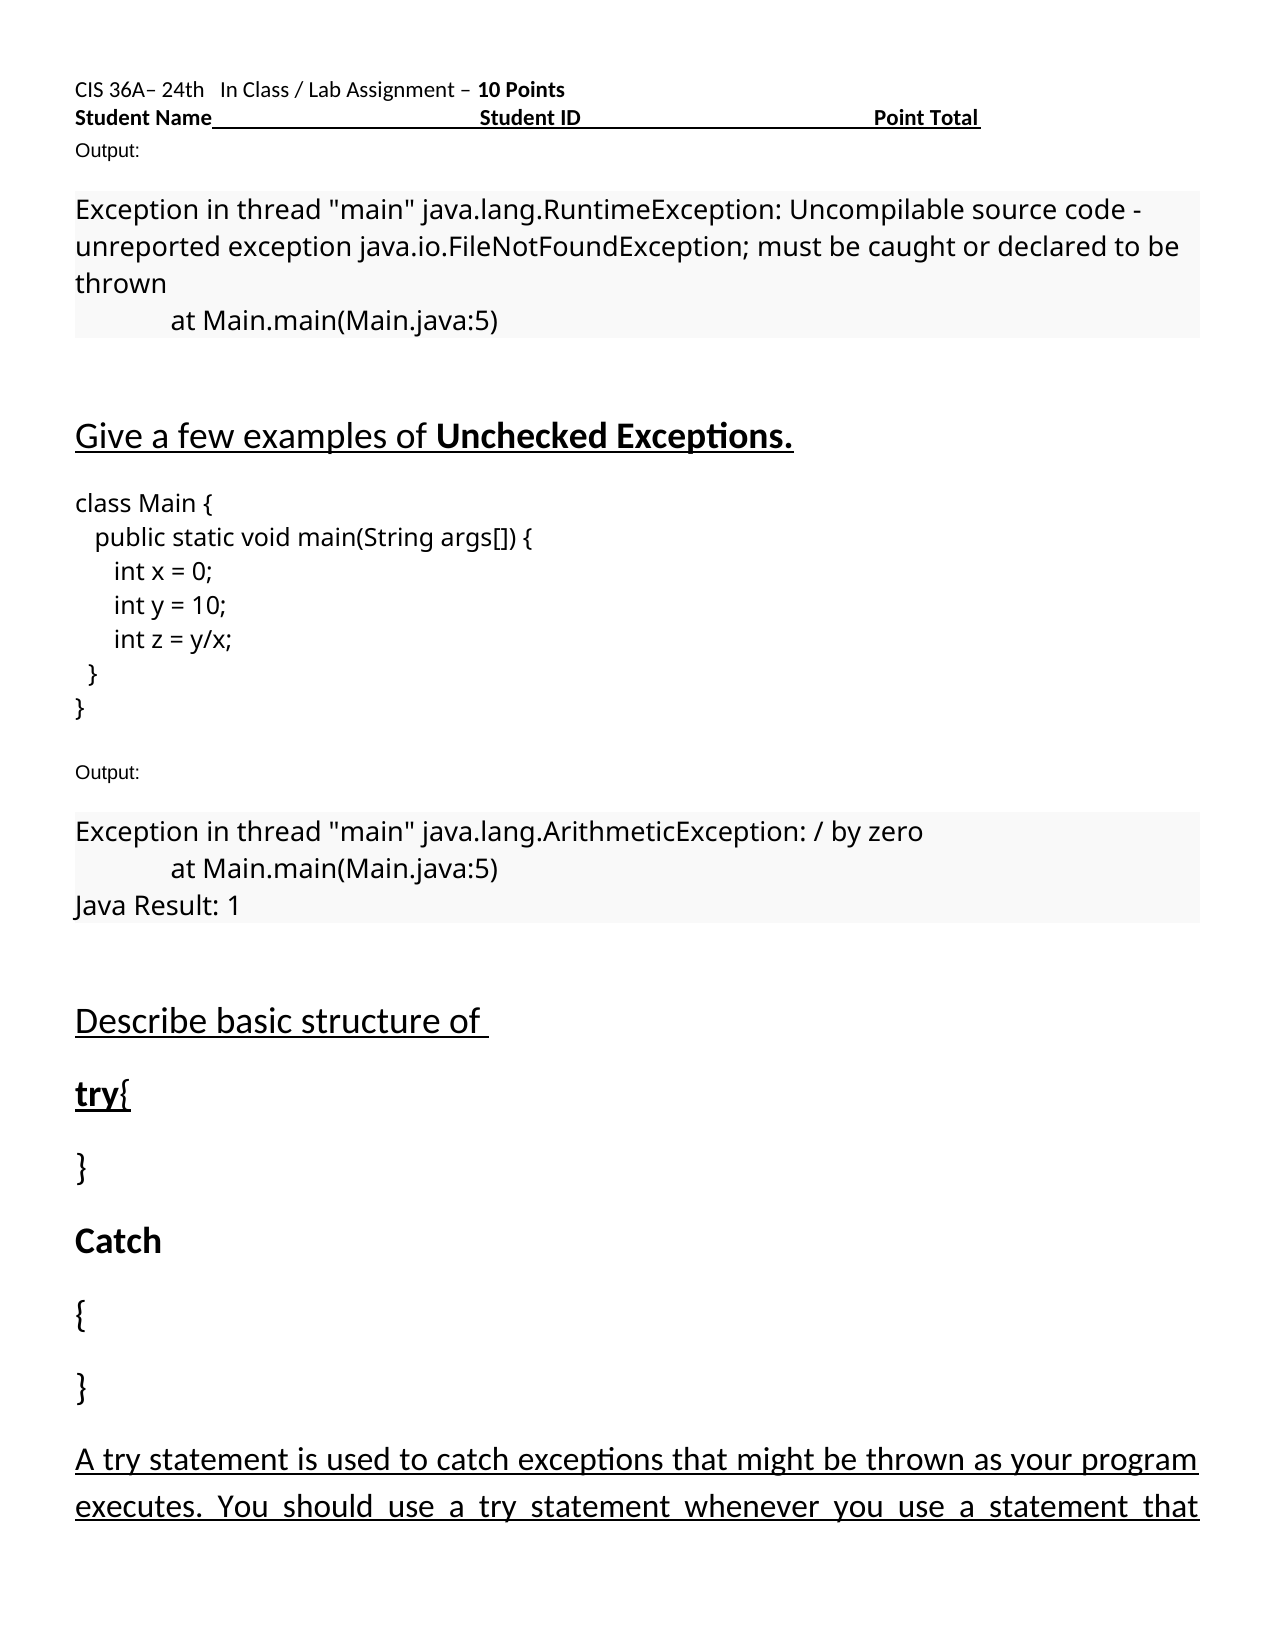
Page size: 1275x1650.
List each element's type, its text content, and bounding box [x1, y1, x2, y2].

text Java Result: 1 [75, 886, 1200, 923]
text } [75, 1144, 1200, 1189]
text try{ [75, 1070, 1200, 1116]
text Give a few examples of Unchecked Exceptions. [75, 412, 1200, 457]
text thrown [75, 264, 1200, 301]
text unreported exception java.io.FileNotFoundException; must be caught or declared to be [75, 227, 1200, 264]
text Output: [75, 753, 1200, 783]
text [75, 1438, 1200, 1519]
text Exception in thread "main" java.lang.ArithmeticException: / by zero [75, 812, 1200, 849]
text at Main.main(Main.java:5) [75, 301, 1200, 338]
text Catch [75, 1217, 1200, 1263]
text Output: [75, 131, 1200, 161]
text Exception in thread "main" java.lang.RuntimeException: Uncompilable source code - [75, 191, 1200, 227]
text { [75, 1291, 1200, 1337]
text Describe basic structure of [75, 997, 1200, 1042]
text at Main.main(Main.java:5) [75, 849, 1200, 886]
text } [75, 1364, 1200, 1410]
table_header class Main { public static void main(String args[]) { int x = 0; int y = 10; int z = y/x; } } [75, 485, 952, 724]
